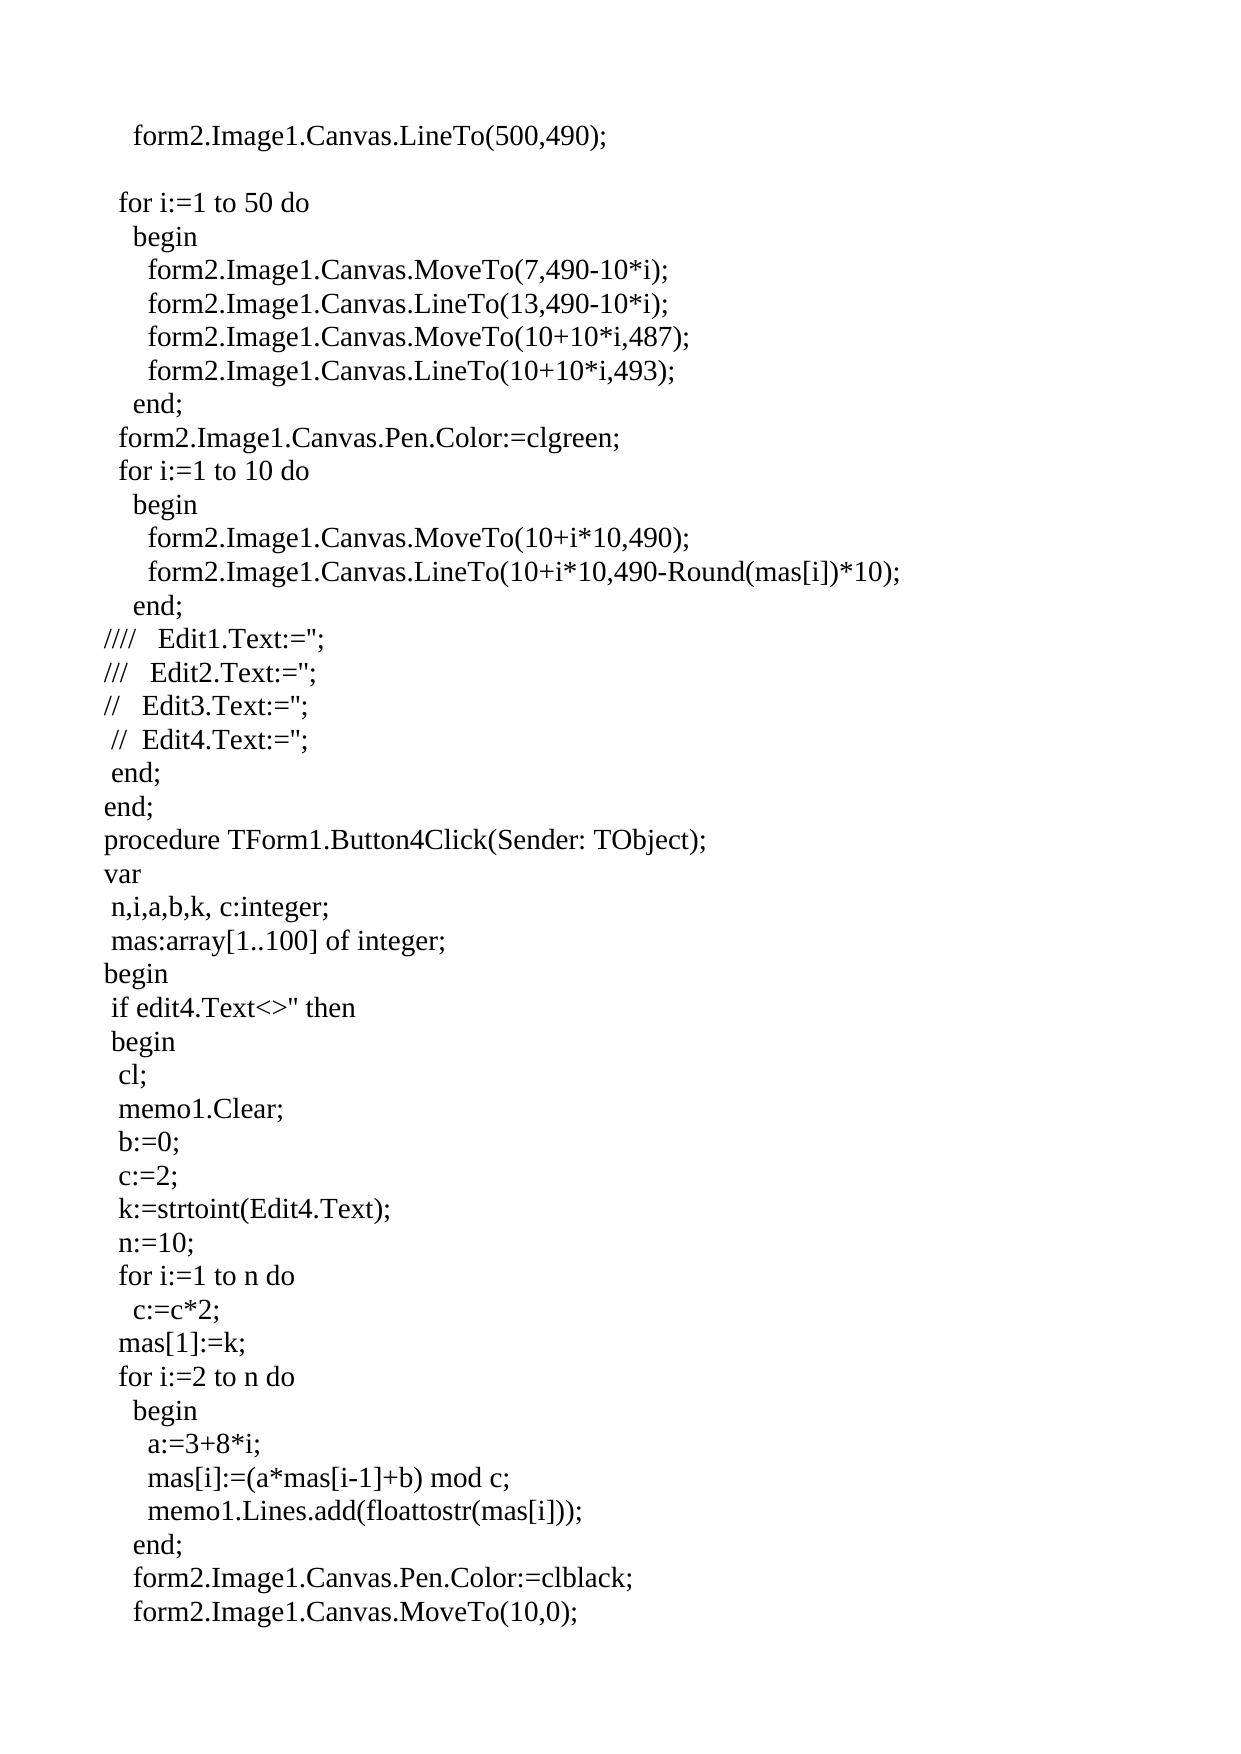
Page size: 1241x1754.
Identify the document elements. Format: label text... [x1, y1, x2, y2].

text a:=3+8*i; [103, 1426, 1152, 1460]
text for i:=1 to n do [103, 1258, 1152, 1292]
text form2.Image1.Canvas.LineTo(10+10*i,493); [103, 353, 1152, 386]
text mas:array[1..100] of integer; [103, 923, 1152, 957]
text form2.Image1.Canvas.MoveTo(10+i*10,490); [103, 521, 1152, 554]
text end; [103, 386, 1152, 420]
text end; [103, 789, 1152, 822]
text procedure TForm1.Button4Click(Sender: TObject); [103, 822, 1152, 856]
text for i:=1 to 10 do [103, 453, 1152, 487]
text form2.Image1.Canvas.LineTo(13,490-10*i); [103, 286, 1152, 319]
text n,i,a,b,k, c:integer; [103, 889, 1152, 923]
text c:=c*2; [103, 1292, 1152, 1326]
text form2.Image1.Canvas.LineTo(500,490); [103, 118, 1152, 152]
text begin [103, 487, 1152, 521]
text var [103, 856, 1152, 889]
text cl; [103, 1057, 1152, 1091]
text n:=10; [103, 1225, 1152, 1258]
text mas[1]:=k; [103, 1326, 1152, 1359]
text end; [103, 588, 1152, 621]
text begin [103, 957, 1152, 990]
text //// Edit1.Text:=''; [103, 621, 1152, 655]
text /// Edit2.Text:=''; [103, 655, 1152, 688]
text memo1.Clear; [103, 1091, 1152, 1124]
text begin [103, 1024, 1152, 1057]
text form2.Image1.Canvas.MoveTo(10,0); [103, 1594, 1152, 1627]
text form2.Image1.Canvas.MoveTo(10+10*i,487); [103, 319, 1152, 353]
text for i:=1 to 50 do [103, 185, 1152, 219]
text end; [103, 755, 1152, 789]
text for i:=2 to n do [103, 1359, 1152, 1393]
text // Edit4.Text:=''; [103, 722, 1152, 755]
text // Edit3.Text:=''; [103, 688, 1152, 722]
text begin [103, 1393, 1152, 1426]
text k:=strtoint(Edit4.Text); [103, 1191, 1152, 1225]
text form2.Image1.Canvas.LineTo(10+i*10,490-Round(mas[i])*10); [103, 554, 1152, 588]
text begin [103, 219, 1152, 252]
text c:=2; [103, 1158, 1152, 1191]
text form2.Image1.Canvas.Pen.Color:=clgreen; [103, 420, 1152, 453]
text end; [103, 1527, 1152, 1560]
text form2.Image1.Canvas.MoveTo(7,490-10*i); [103, 252, 1152, 286]
text memo1.Lines.add(floattostr(mas[i])); [103, 1493, 1152, 1527]
text if edit4.Text<>'' then [103, 990, 1152, 1024]
text b:=0; [103, 1124, 1152, 1158]
text form2.Image1.Canvas.Pen.Color:=clblack; [103, 1560, 1152, 1594]
text mas[i]:=(a*mas[i-1]+b) mod c; [103, 1460, 1152, 1493]
